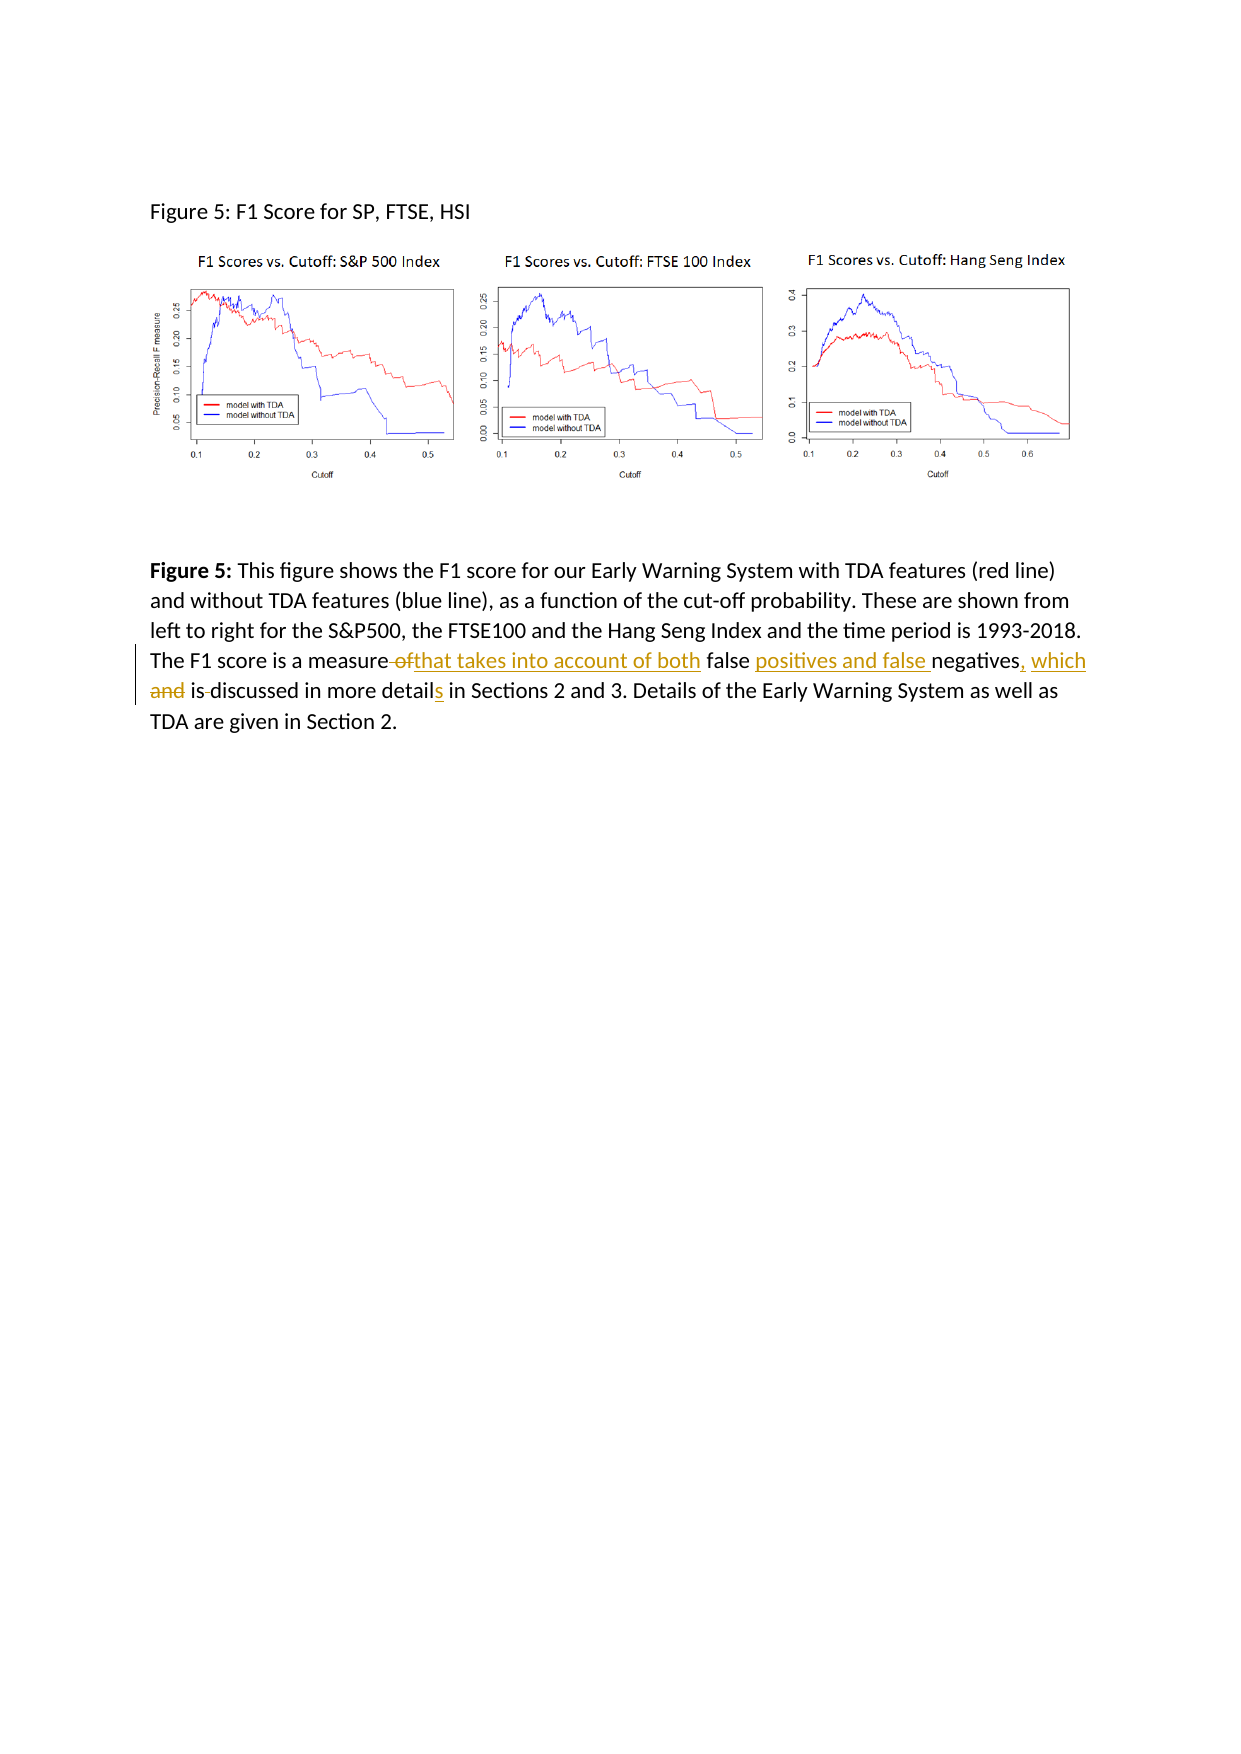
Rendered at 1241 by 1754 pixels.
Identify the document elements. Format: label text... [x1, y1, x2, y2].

text Figure 5: This figure shows the F1 score for our Early Warning System with TDA features (red line) and without TDA features (blue line), as a function of the cut-off probability. These are shown from left to right for the S&P500, the FTSE100 and the Hang Seng Index and the time period is 1993-2018. The F1 score is a measure false negatives isdiscussed in more detail in Sections 2 and 3. Details of the Early Warning System as well as TDA are given in Section 2. [150, 556, 1090, 735]
picture [150, 243, 1090, 490]
text Figure 5: F1 Score for SP, FTSE, HSI [150, 197, 1090, 225]
